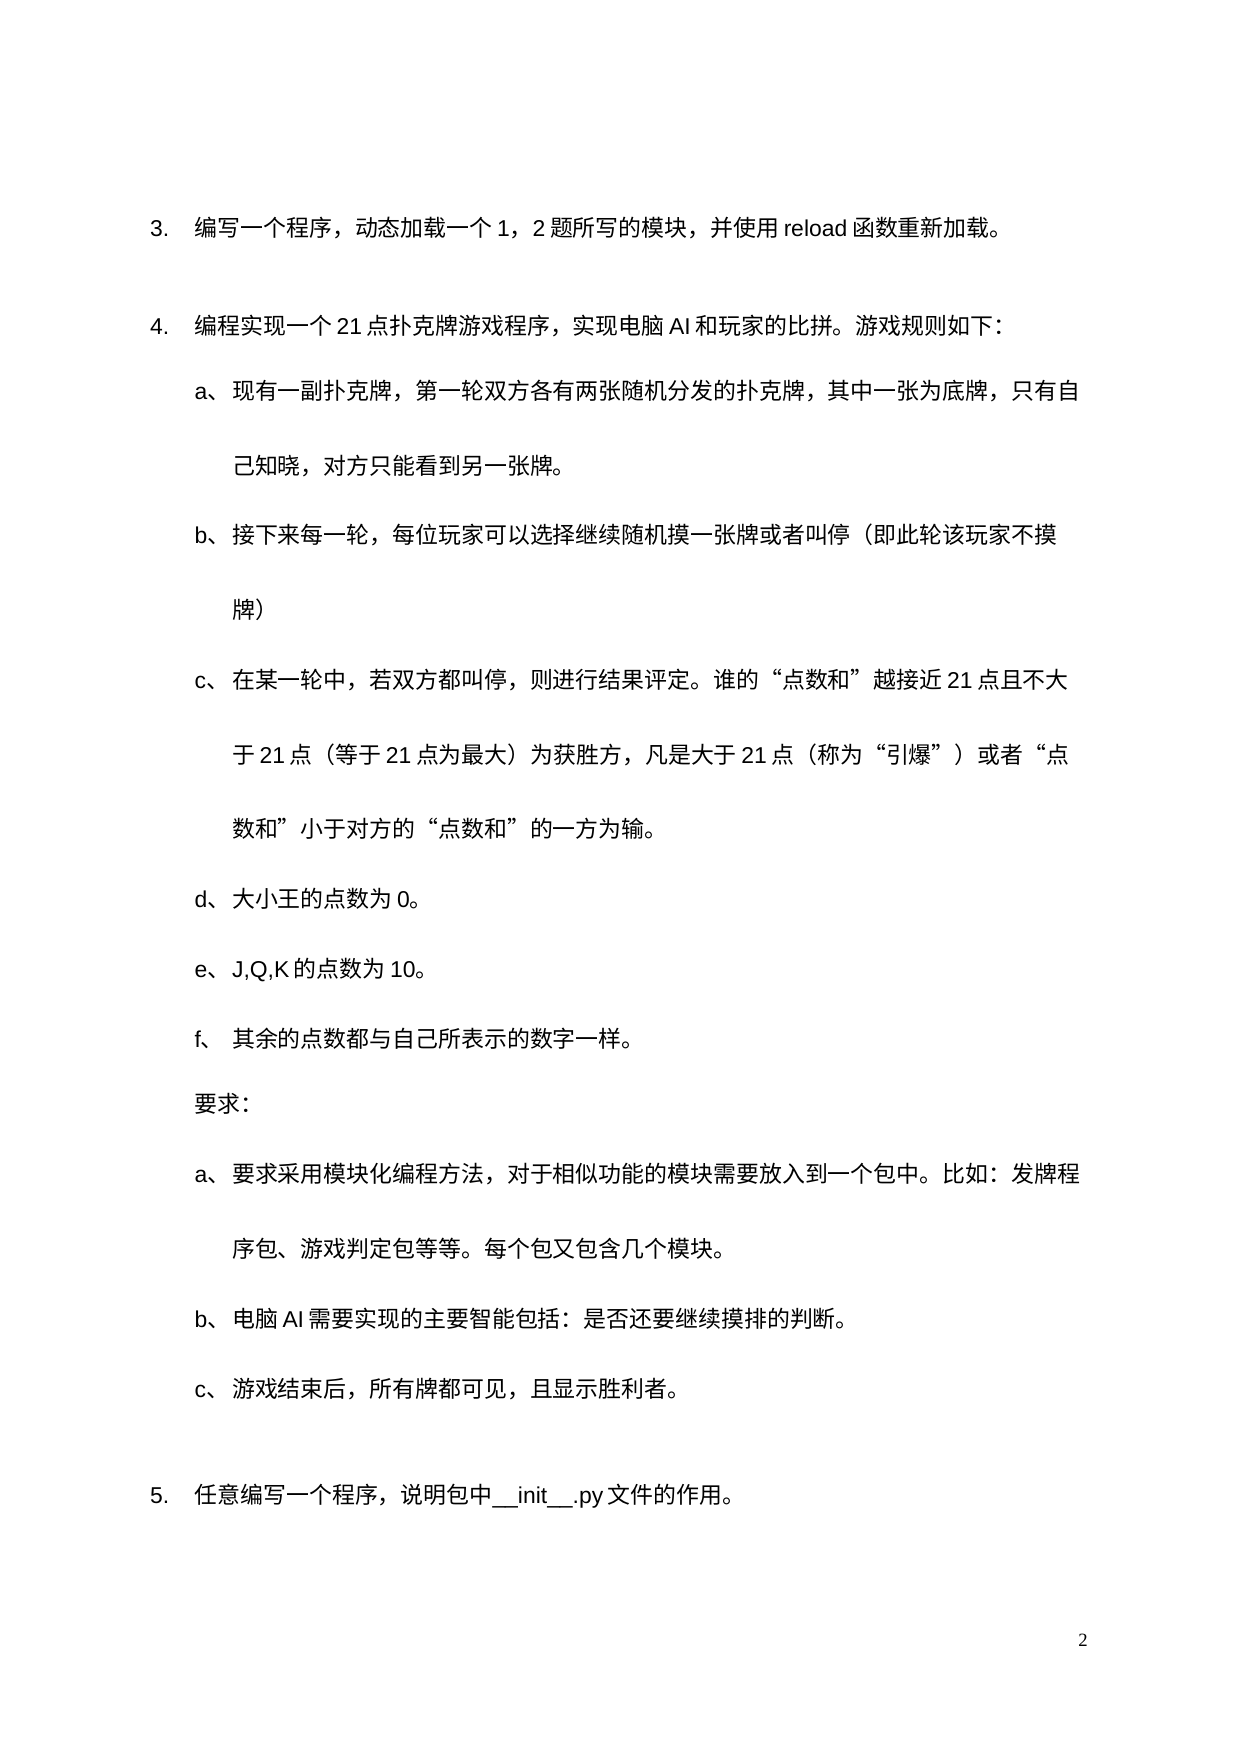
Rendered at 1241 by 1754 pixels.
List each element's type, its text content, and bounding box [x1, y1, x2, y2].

list 大小王的点数为0。 [194, 865, 1087, 930]
list 要求采用模块化编程方法，对于相似功能的模块需要放入到一个包中。比如：发牌程序包、游戏判定包等等。每个包又包含几个模块。 [194, 1140, 1087, 1280]
list 电脑AI需要实现的主要智能包括：是否还要继续摸排的判断。 [194, 1285, 1087, 1350]
text 要求： [194, 1070, 1087, 1135]
list J,Q,K的点数为10。 [194, 935, 1087, 1000]
list 任意编写一个程序，说明包中__init__.py文件的作用。 [150, 1461, 1087, 1526]
list 接下来每一轮，每位玩家可以选择继续随机摸一张牌或者叫停（即此轮该玩家不摸牌） [194, 502, 1087, 641]
list 其余的点数都与自己所表示的数字一样。 [194, 1005, 1087, 1070]
list 游戏结束后，所有牌都可见，且显示胜利者。 [194, 1354, 1087, 1419]
list 现有一副扑克牌，第一轮双方各有两张随机分发的扑克牌，其中一张为底牌，只有自己知晓，对方只能看到另一张牌。 [194, 357, 1087, 497]
list 编程实现一个21点扑克牌游戏程序，实现电脑AI和玩家的比拼。游戏规则如下： [150, 292, 1087, 357]
list 编写一个程序，动态加载一个1，2题所写的模块，并使用reload函数重新加载。 [150, 194, 1087, 259]
list 在某一轮中，若双方都叫停，则进行结果评定。谁的“点数和”越接近21点且不大于21点（等于21点为最大）为获胜方，凡是大于21点（称为“引爆”）或者“点数和”小于对方的“点数和”的一方为输。 [194, 646, 1087, 861]
